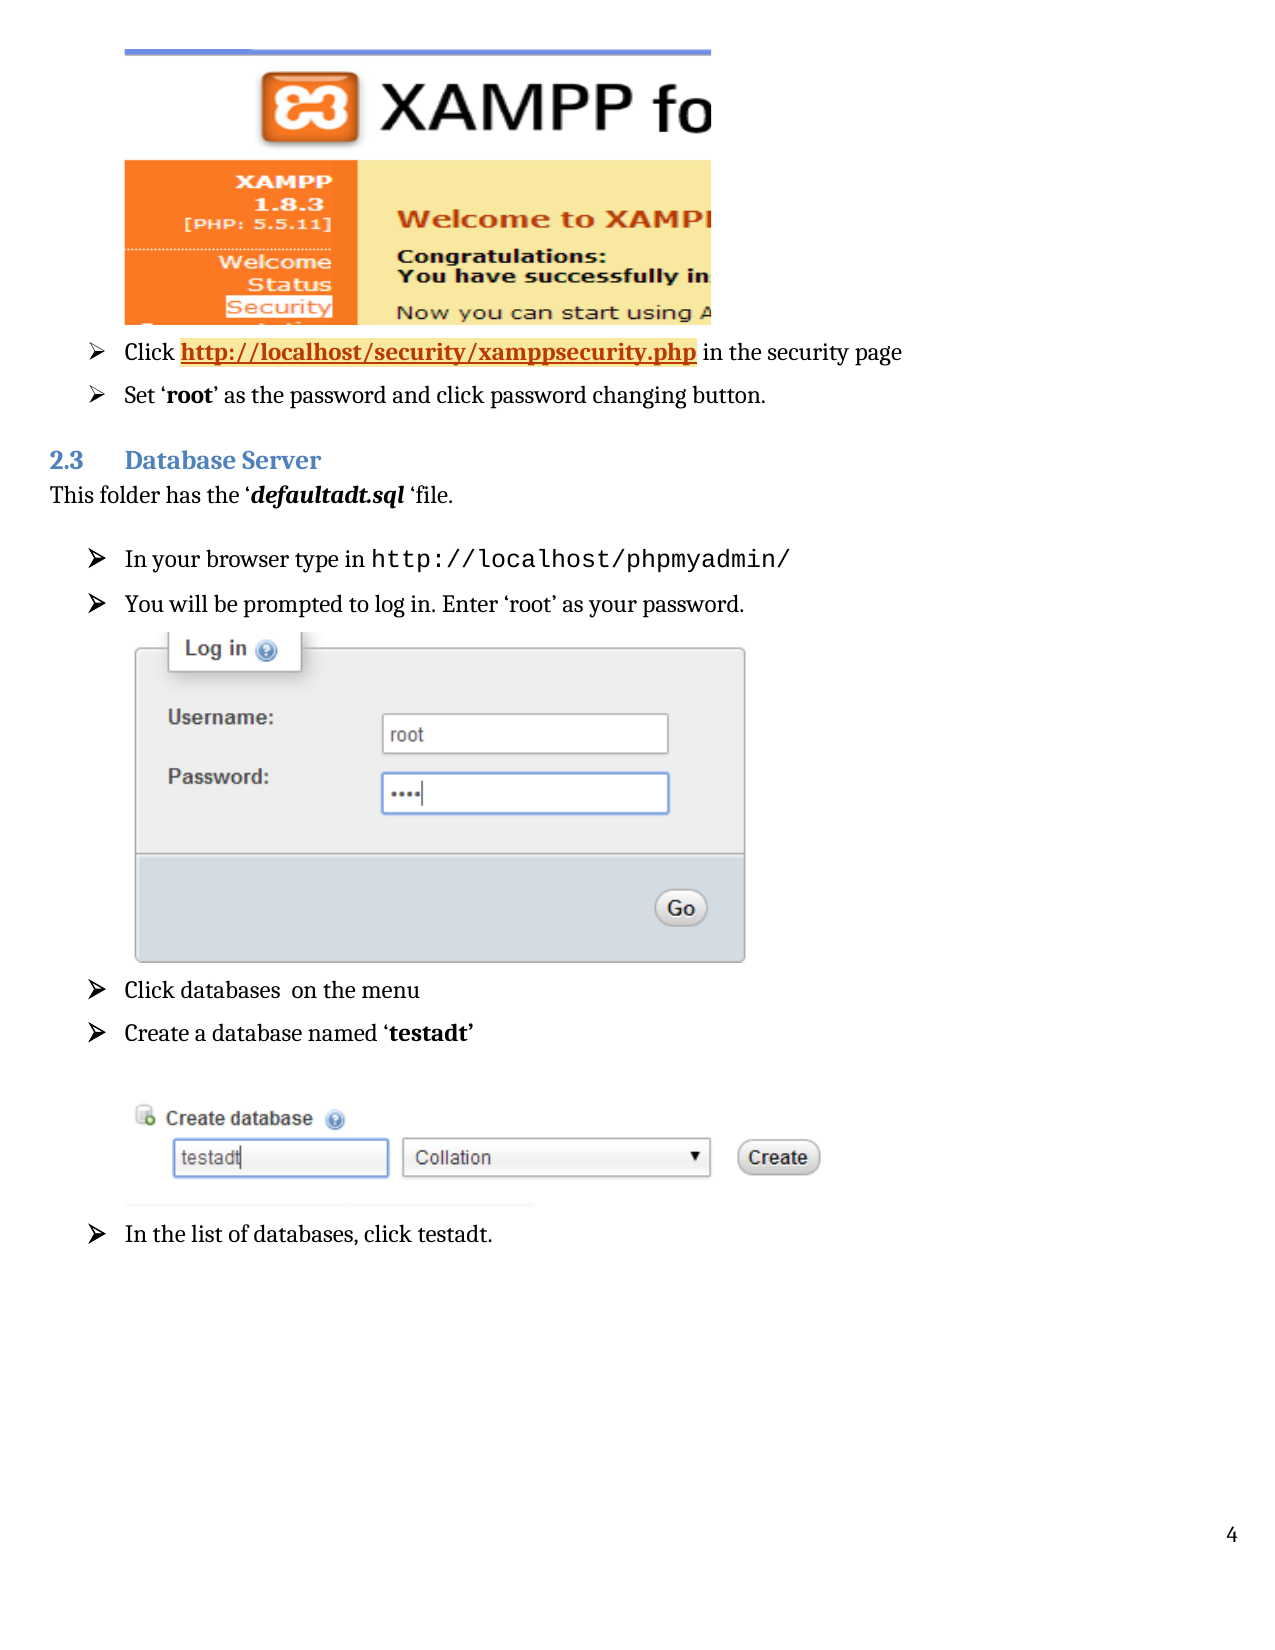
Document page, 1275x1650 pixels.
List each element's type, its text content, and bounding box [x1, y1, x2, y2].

subtitle Database Server [49, 445, 1237, 476]
list In the list of databases, click testadt. [87, 1220, 1237, 1249]
text This folder has the ‘defaultadt.sql ‘file. [49, 481, 1237, 509]
list Set ‘root’ as the password and click password changing button. [87, 381, 1237, 410]
picture [124, 49, 712, 325]
list Create a database named ‘testadt’ [87, 1019, 1237, 1047]
picture [124, 632, 752, 963]
list You will be prompted to log in. Enter ‘root’ as your password. [87, 589, 1237, 618]
list In your browser type in http://localhost/phpmyadmin/ [87, 544, 1237, 574]
list Click databases on the menu [87, 976, 1237, 1004]
picture [124, 1061, 827, 1207]
list Click http://localhost/security/xamppsecurity.php in the security page [697, 338, 1237, 367]
